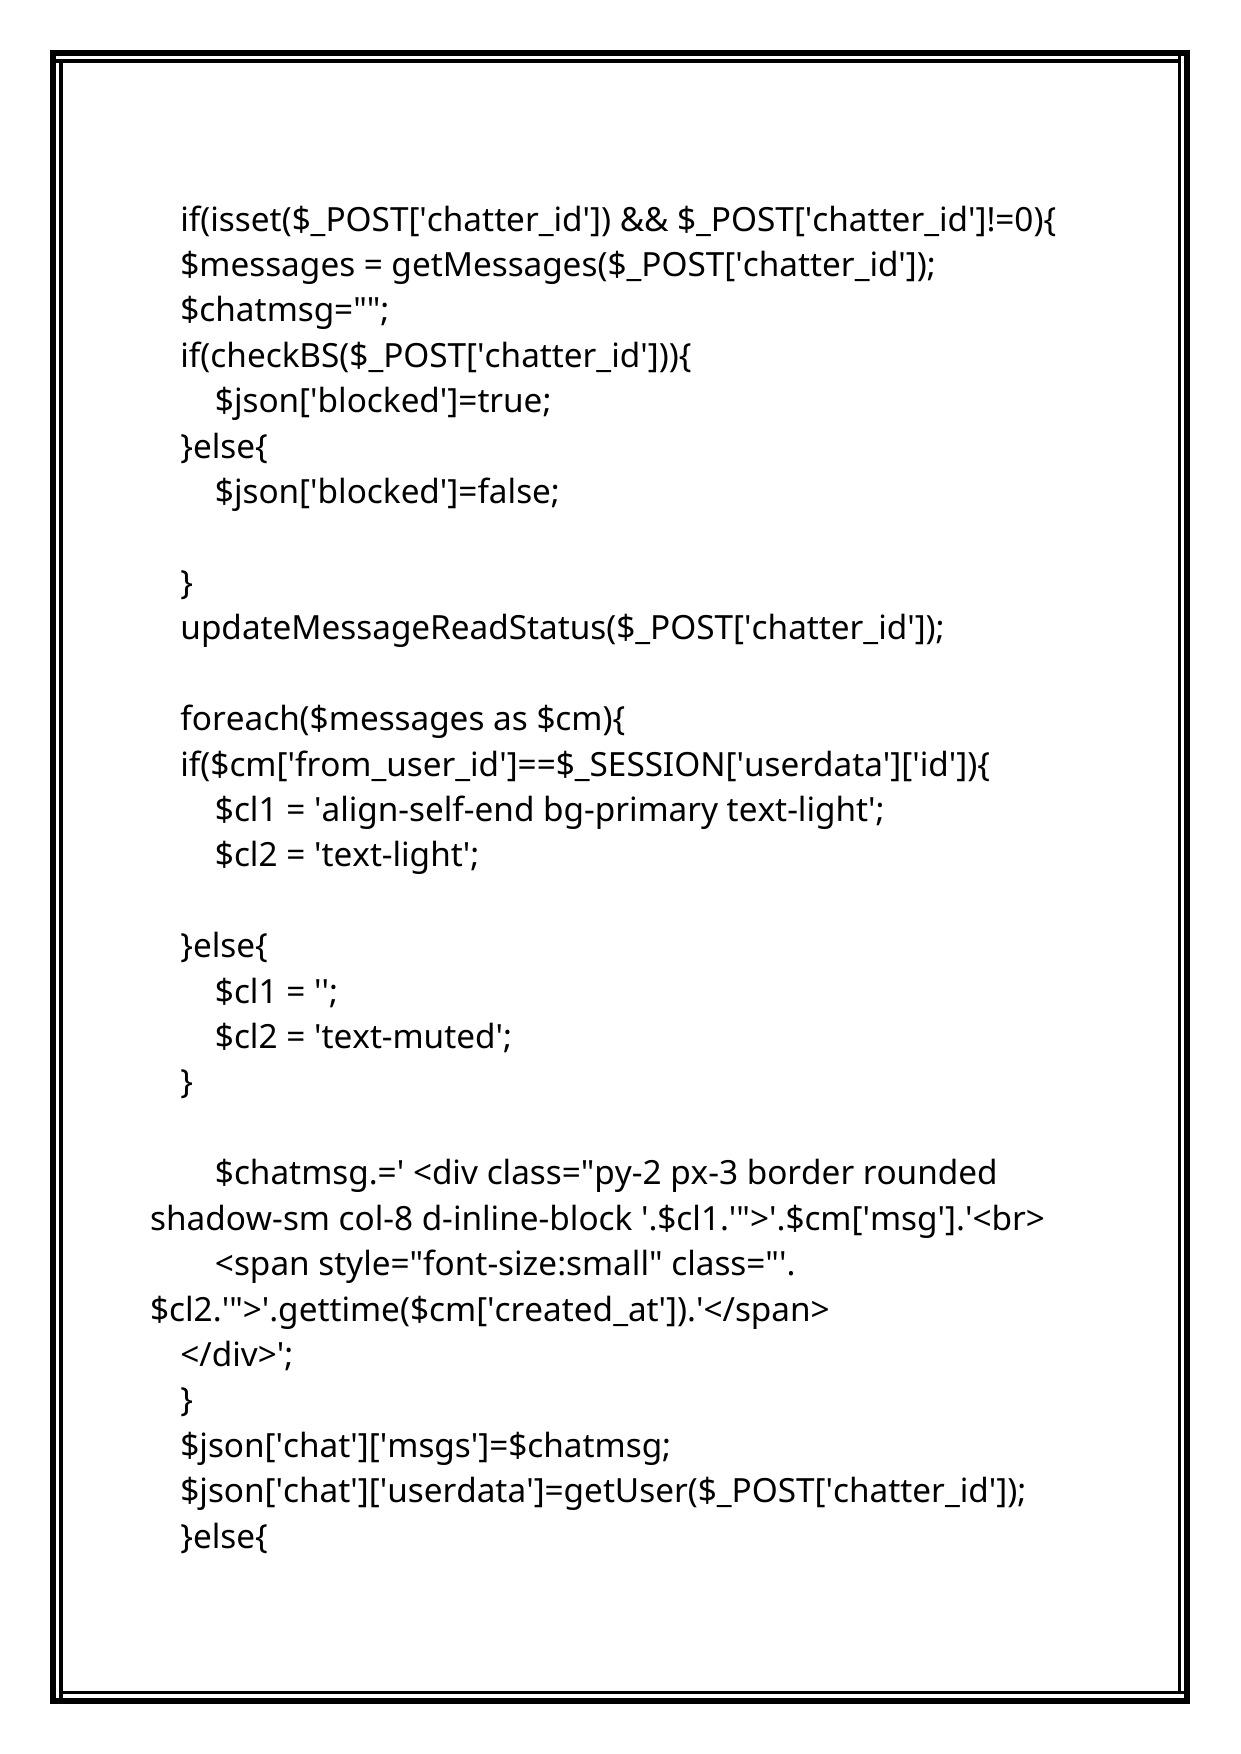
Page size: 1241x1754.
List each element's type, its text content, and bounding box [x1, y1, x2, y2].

text updateMessageReadStatus($_POST['chatter_id']); [150, 604, 1090, 649]
text $json['blocked']=true; [150, 377, 1090, 422]
text $cl2 = 'text-muted'; [150, 1013, 1090, 1058]
text $json['blocked']=false; [150, 468, 1090, 513]
text $chatmsg.=' <div class="py-2 px-3 border rounded shadow-sm col-8 d-inline-block '.$cl1.'">'.$cm['msg'].'<br> [150, 1149, 1090, 1240]
text if(checkBS($_POST['chatter_id'])){ [150, 332, 1090, 377]
text $cl2 = 'text-light'; [150, 831, 1090, 877]
text }else{ [150, 1512, 1090, 1558]
text $json['chat']['msgs']=$chatmsg; [150, 1422, 1090, 1467]
text if($cm['from_user_id']==$_SESSION['userdata']['id']){ [150, 740, 1090, 786]
text }else{ [150, 422, 1090, 468]
text if(isset($_POST['chatter_id']) && $_POST['chatter_id']!=0){ [150, 195, 1090, 241]
text } [150, 1058, 1090, 1104]
text }else{ [150, 922, 1090, 967]
text $messages = getMessages($_POST['chatter_id']); [150, 241, 1090, 286]
text $cl1 = ''; [150, 967, 1090, 1013]
text $cl1 = 'align-self-end bg-primary text-light'; [150, 786, 1090, 831]
text } [150, 559, 1090, 604]
text } [150, 1376, 1090, 1422]
text $chatmsg=""; [150, 286, 1090, 332]
text foreach($messages as $cm){ [150, 695, 1090, 740]
text <span style="font-size:small" class="'.$cl2.'">'.gettime($cm['created_at']).'</span> [150, 1240, 1090, 1331]
text </div>'; [150, 1331, 1090, 1376]
text $json['chat']['userdata']=getUser($_POST['chatter_id']); [150, 1467, 1090, 1512]
